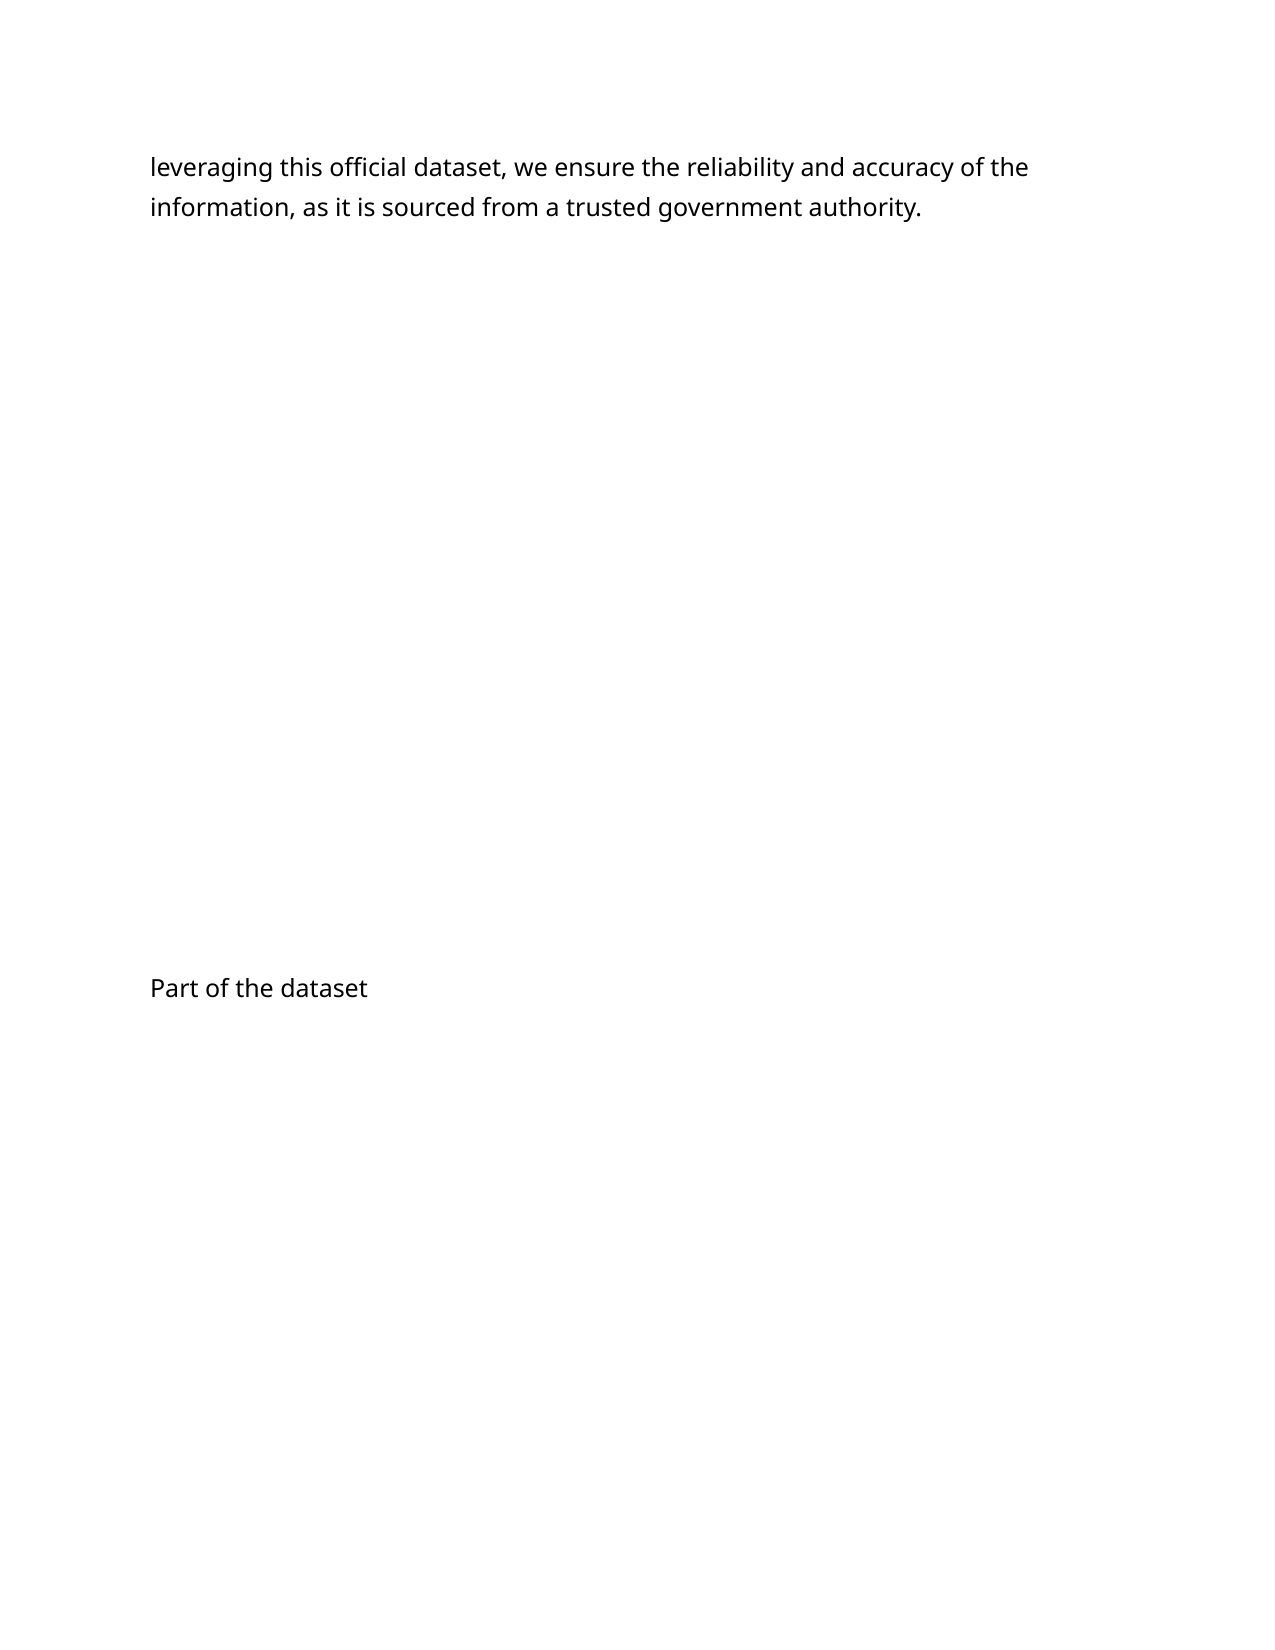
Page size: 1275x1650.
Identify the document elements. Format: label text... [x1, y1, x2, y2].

text Part of the dataset [150, 971, 1125, 1005]
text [150, 150, 1125, 223]
